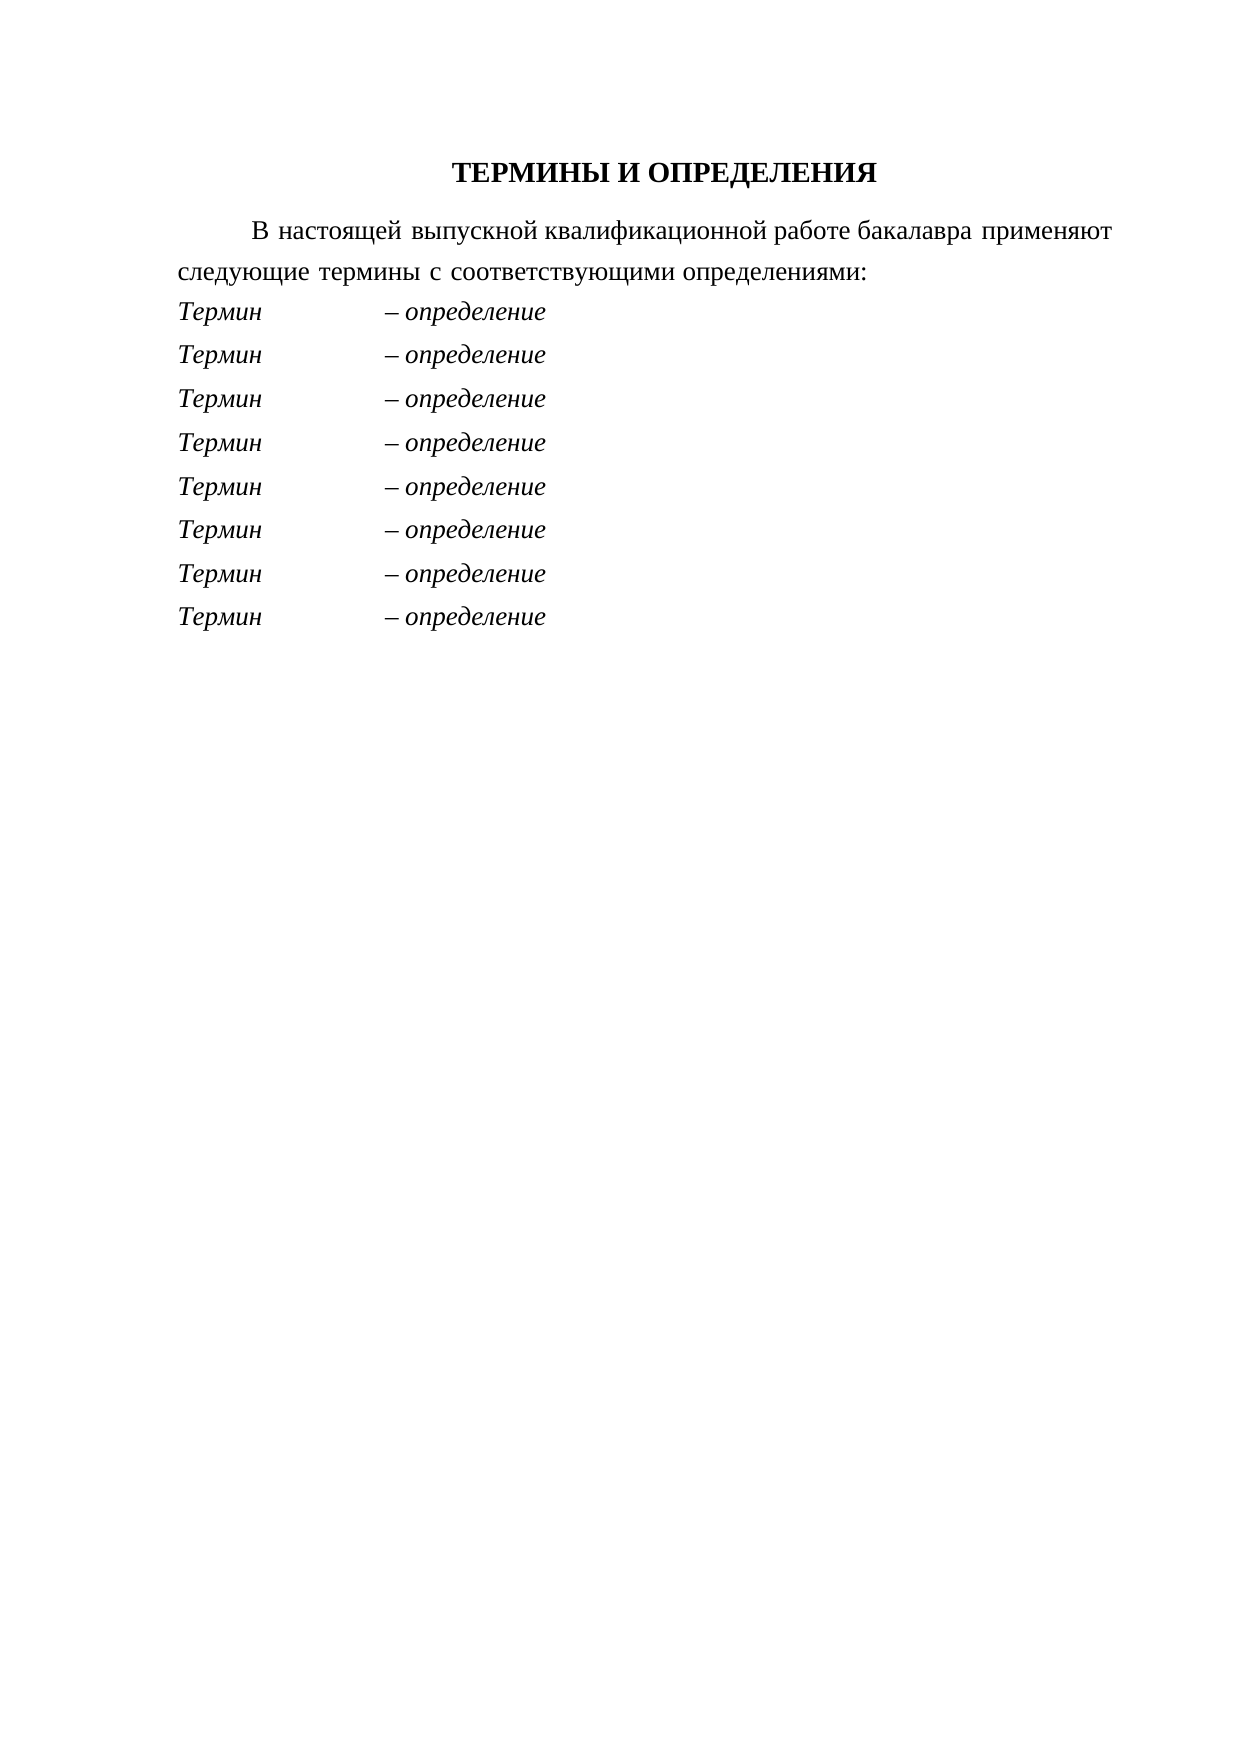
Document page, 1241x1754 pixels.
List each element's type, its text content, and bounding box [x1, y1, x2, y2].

table_cell – определение [355, 513, 1122, 557]
table_cell – определение [355, 601, 1122, 644]
table_cell – определение [355, 426, 1122, 469]
table_cell Термин [177, 470, 355, 513]
table_cell – определение [355, 470, 1122, 513]
table_header Термин [177, 295, 355, 339]
table_cell Термин [177, 513, 355, 557]
table_cell Термин [177, 382, 355, 426]
table_header – определение [355, 295, 1122, 339]
table_cell – определение [355, 557, 1122, 601]
table_cell Термин [177, 601, 355, 644]
table_cell – определение [355, 382, 1122, 426]
table_cell Термин [177, 426, 355, 469]
table_cell Термин [177, 339, 355, 382]
table_cell – определение [355, 339, 1122, 382]
table_cell Термин [177, 557, 355, 601]
subtitle ТЕРМИНЫ И ОПРЕДЕЛЕНИЯ [177, 156, 1152, 189]
text В настоящей выпускной квалификационной работе бакалавра применяют следующие термины с соответствующими определениями: [177, 214, 1152, 286]
